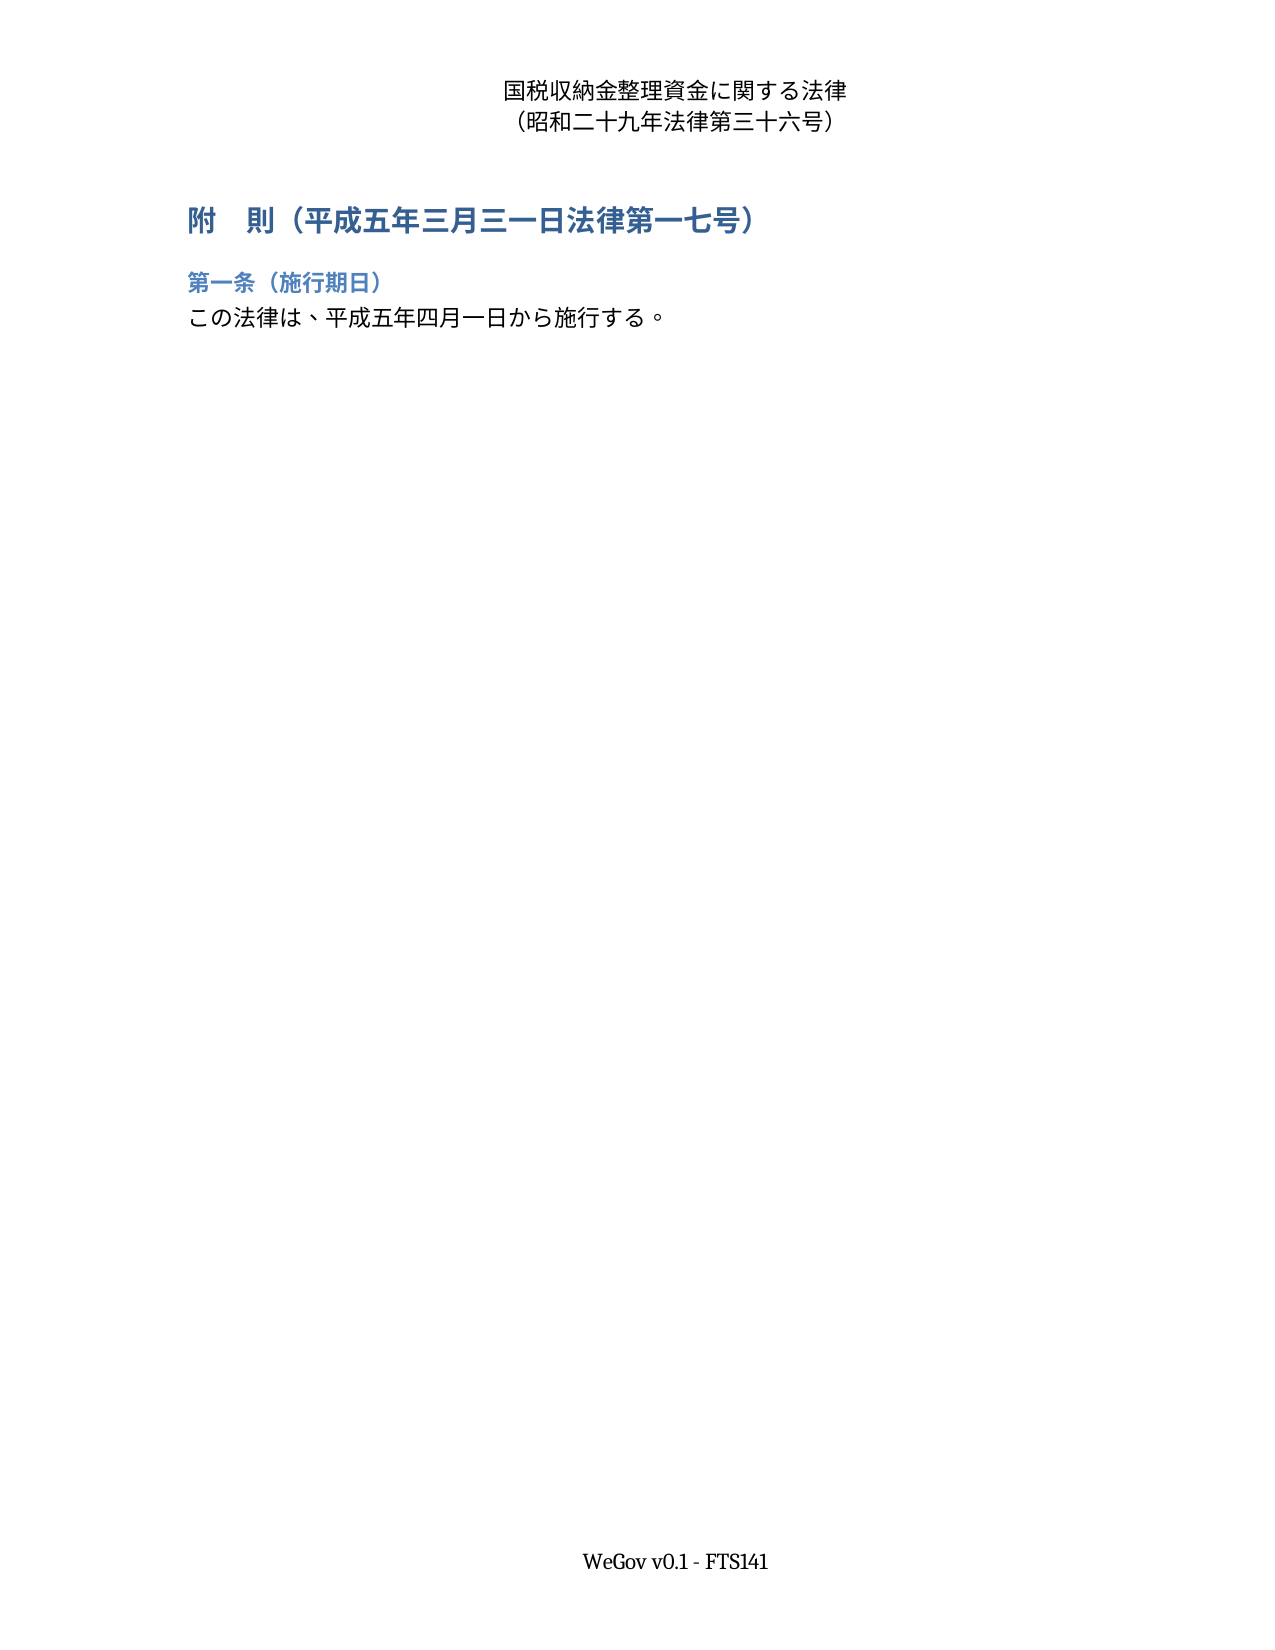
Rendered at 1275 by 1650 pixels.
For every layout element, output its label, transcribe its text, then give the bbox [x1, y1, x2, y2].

subtitle 附 則（平成五年三月三一日法律第一七号） [187, 200, 1087, 240]
subtitle 第一条（施行期日） [187, 266, 1087, 298]
text この法律は、平成五年四月一日から施行する。 [187, 302, 1087, 334]
